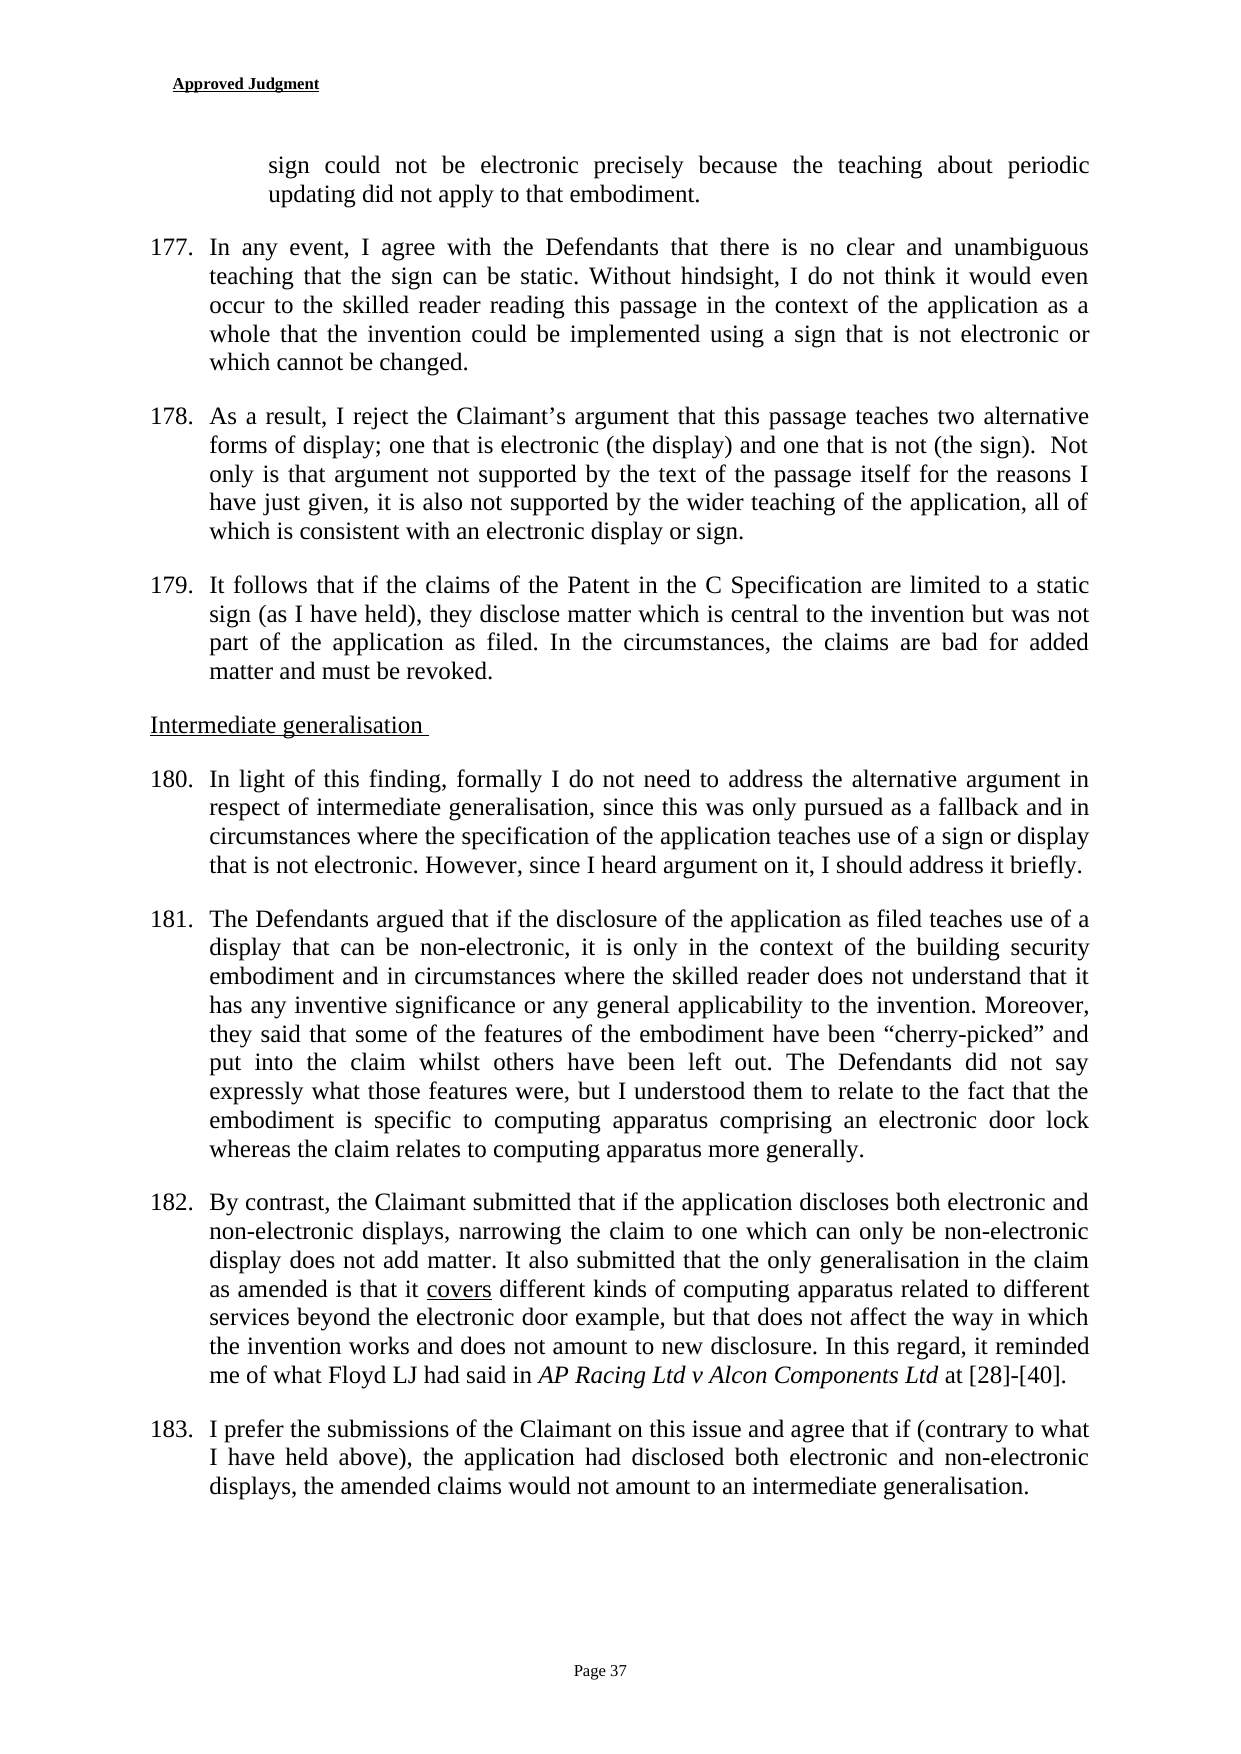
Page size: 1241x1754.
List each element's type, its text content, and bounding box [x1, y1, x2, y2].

text In any event, I agree with the Defendants that there is no clear and unambiguous teaching that the sign can be static. Without hindsight, I do not think it would even occur to the skilled reader reading this passage in the context of the application as a whole that the invention could be implemented using a sign that is not electronic or which cannot be changed. [150, 232, 1090, 376]
text As a result, I reject the Claimant’s argument that this passage teaches two alternative forms of display; one that is electronic (the display) and one that is not (the sign). Not only is that argument not supported by the text of the passage itself for the reasons I have just given, it is also not supported by the wider teaching of the application, all of which is consistent with an electronic display or sign. [150, 401, 1090, 545]
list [209, 150, 1090, 207]
text It follows that if the claims of the Patent in the C Specification are limited to a static sign (as I have held), they disclose matter which is central to the invention but was not part of the application as filed. In the circumstances, the claims are bad for added matter and must be revoked. [150, 570, 1090, 685]
text By contrast, the Claimant submitted that if the application discloses both electronic and non-electronic displays, narrowing the claim to one which can only be non-electronic display does not add matter. It also submitted that the only generalisation in the claim as amended is that it covers different kinds of computing apparatus related to different services beyond the electronic door example, but that does not affect the way in which the invention works and does not amount to new disclosure. In this regard, it reminded me of what Floyd LJ had said in AP Racing Ltd v Alcon Components Ltd at [28]-[40]. [150, 1187, 1090, 1389]
text The Defendants argued that if the disclosure of the application as filed teaches use of a display that can be non-electronic, it is only in the context of the building security embodiment and in circumstances where the skilled reader does not understand that it has any inventive significance or any general applicability to the invention. Moreover, they said that some of the features of the embodiment have been “cherry-picked” and put into the claim whilst others have been left out. The Defendants did not say expressly what those features were, but I understood them to relate to the fact that the embodiment is specific to computing apparatus comprising an electronic door lock whereas the claim relates to computing apparatus more generally. [150, 904, 1090, 1162]
text In light of this finding, formally I do not need to address the alternative argument in respect of intermediate generalisation, since this was only pursued as a fallback and in circumstances where the specification of the application teaches use of a sign or display that is not electronic. However, since I heard argument on it, I should address it briefly. [150, 764, 1090, 879]
text I prefer the submissions of the Claimant on this issue and agree that if (contrary to what I have held above), the application had disclosed both electronic and non-electronic displays, the amended claims would not amount to an intermediate generalisation. [150, 1414, 1090, 1500]
subtitle Intermediate generalisation [150, 710, 1090, 739]
